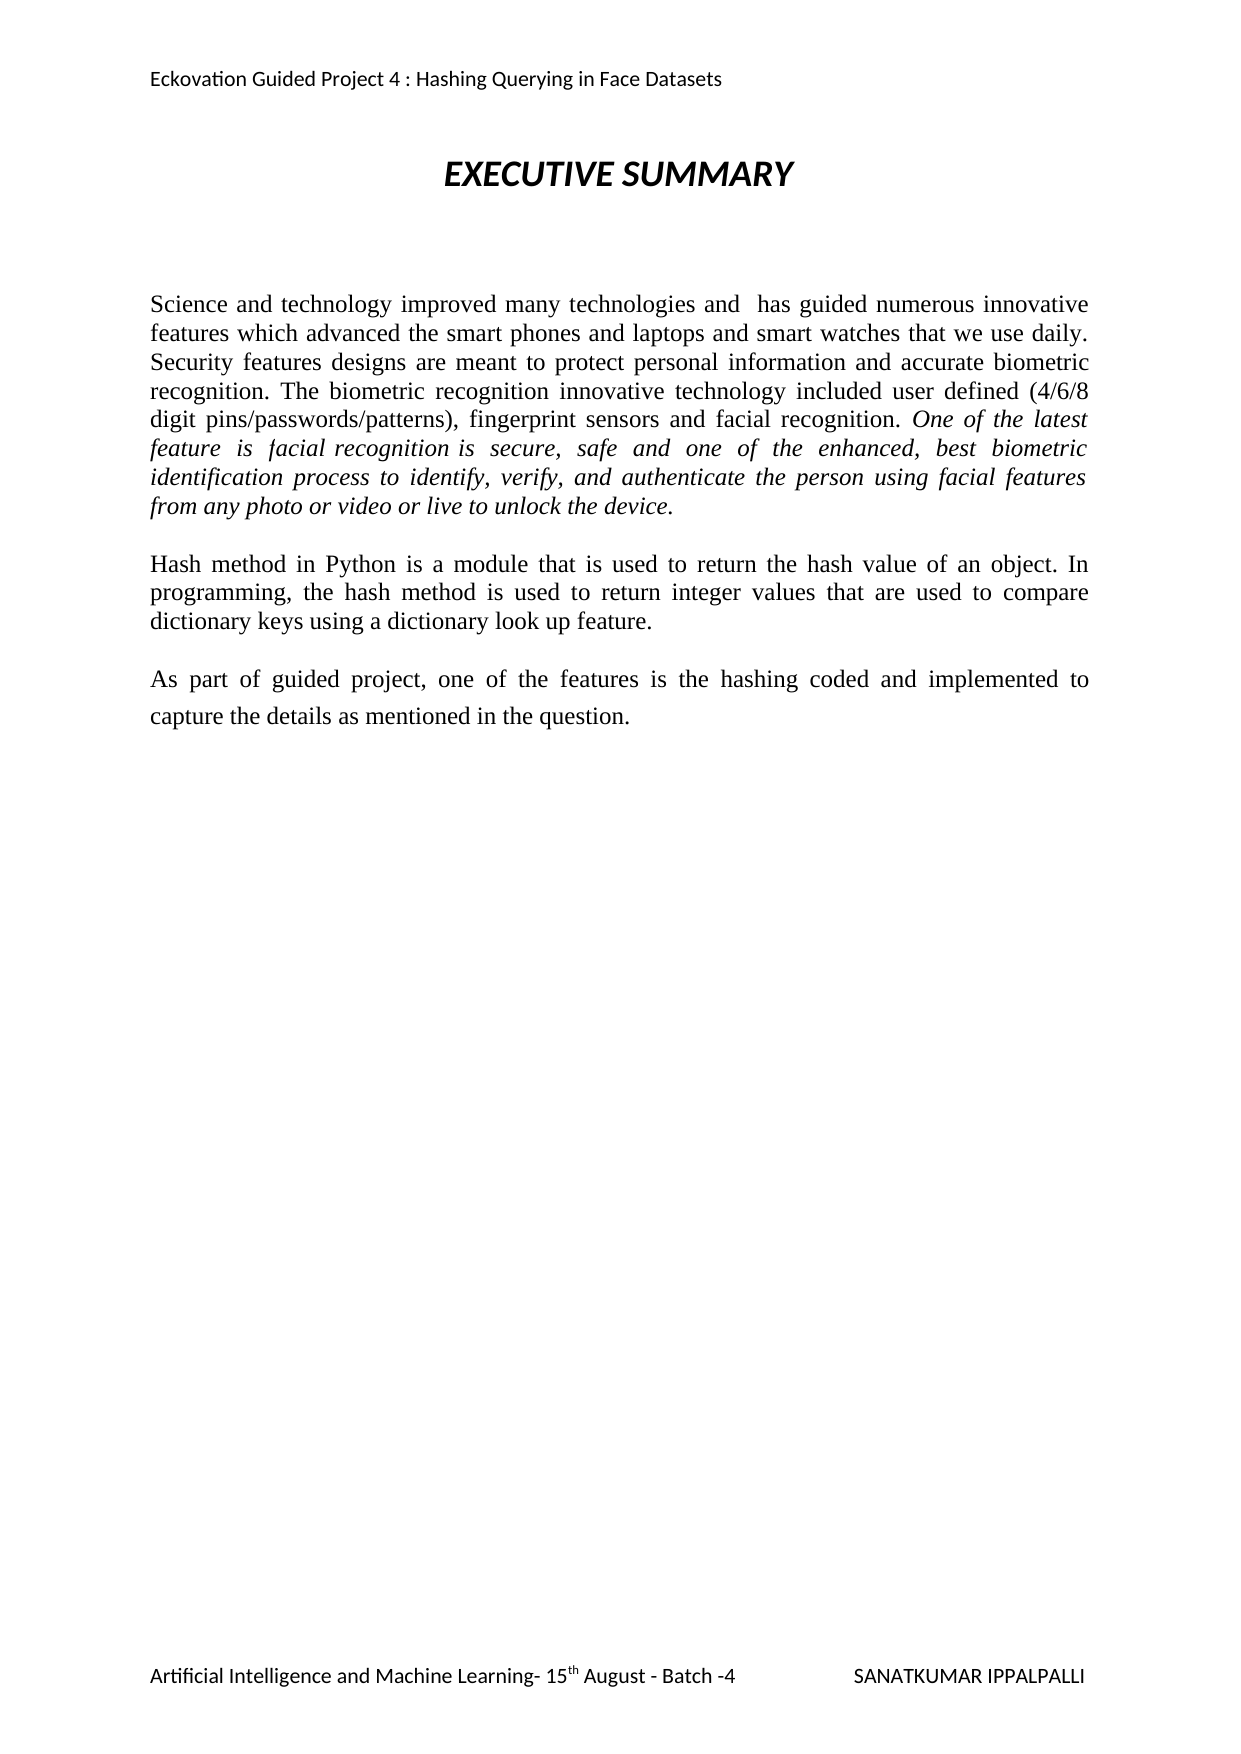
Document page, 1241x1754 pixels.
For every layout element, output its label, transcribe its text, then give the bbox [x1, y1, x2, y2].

text Hash method in Python is a module that is used to return the hash value of an object. In programming, the hash method is used to return integer values that are used to compare dictionary keys using a dictionary look up feature. [150, 549, 1090, 635]
text As part of guided project, one of the features is the hashing coded and implemented to capture the details as mentioned in the question. [150, 664, 1090, 730]
text Science and technology improved many technologies and has guided numerous innovative features which advanced the smart phones and laptops and smart watches that we use daily. Security features designs are meant to protect personal information and accurate biometric recognition. The biometric recognition innovative technology included user defined (4/6/8 digit pins/passwords/patterns), fingerprint sensors and facial recognition. One of the latest feature is facial recognition is secure, safe and one of the enhanced, best biometric identification process to identify, verify, and authenticate the person using facial features from any photo or video or live to unlock the device. [150, 289, 1090, 519]
text EXECUTIVE SUMMARY [150, 150, 1090, 196]
